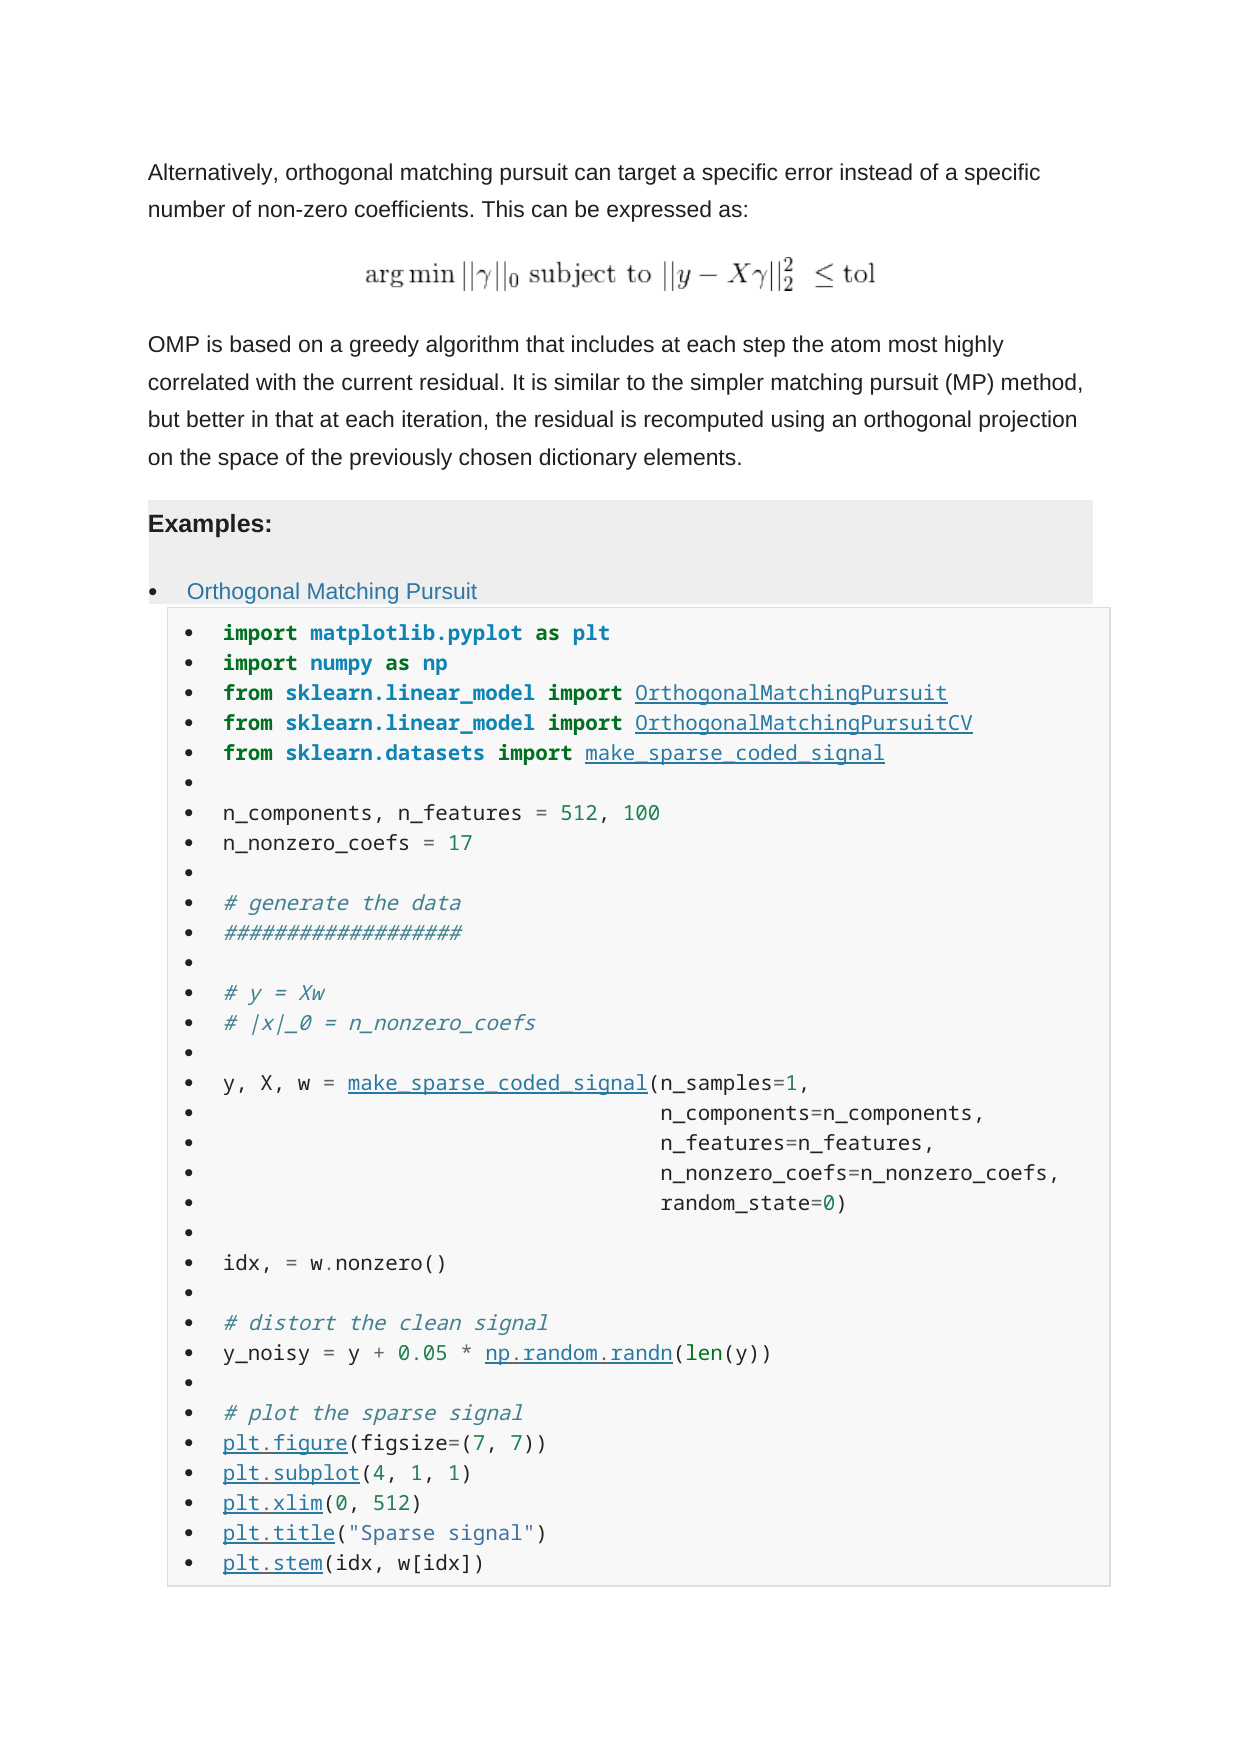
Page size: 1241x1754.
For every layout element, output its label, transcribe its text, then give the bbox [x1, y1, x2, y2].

list n_nonzero_coefs=n_nonzero_coefs, [168, 1147, 1109, 1177]
list # |x|_0 = n_nonzero_coefs [168, 997, 1109, 1027]
list n_nonzero_coefs = 17 [168, 817, 1109, 847]
list import numpy as np [168, 637, 1109, 667]
list plt.stem(idx, w[idx]) [168, 1537, 1109, 1585]
list # distort the clean signal [168, 1297, 1109, 1327]
list n_features=n_features, [168, 1117, 1109, 1147]
list plt.figure(figsize=(7, 7)) [168, 1417, 1109, 1447]
list # y = Xw [168, 967, 1109, 997]
list ################### [168, 907, 1109, 937]
text OMP is based on a greedy algorithm that includes at each step the atom most highly correlated with the current residual. It is similar to the simpler matching pursuit (MP) method, but better in that at each iteration, the residual is recomputed using an orthogonal projection on the space of the previously chosen dictionary elements. [148, 320, 1093, 470]
list Orthogonal Matching Pursuit [149, 567, 1093, 604]
list idx, = w.nonzero() [168, 1237, 1109, 1267]
list # generate the data [168, 877, 1109, 907]
text Examples: [148, 500, 1093, 538]
list random_state=0) [168, 1177, 1109, 1207]
list plt.title("Sparse signal") [168, 1507, 1109, 1537]
text Alternatively, orthogonal matching pursuit can target a specific error instead of a specific number of non-zero coefficients. This can be expressed as: [148, 148, 1093, 223]
list plt.xlim(0, 512) [168, 1477, 1109, 1507]
list plt.subplot(4, 1, 1) [168, 1447, 1109, 1477]
list n_components, n_features = 512, 100 [168, 787, 1109, 817]
list from sklearn.datasets import make_sparse_coded_signal [168, 727, 1109, 757]
list from sklearn.linear_model import OrthogonalMatchingPursuitCV [168, 697, 1109, 727]
list y, X, w = make_sparse_coded_signal(n_samples=1, [168, 1057, 1109, 1087]
picture [365, 257, 876, 291]
list import matplotlib.pyplot as plt [168, 608, 1109, 637]
list from sklearn.linear_model import OrthogonalMatchingPursuit [168, 667, 1109, 697]
list # plot the sparse signal [168, 1387, 1109, 1417]
list n_components=n_components, [168, 1087, 1109, 1117]
list y_noisy = y + 0.05 * np.random.randn(len(y)) [168, 1327, 1109, 1357]
